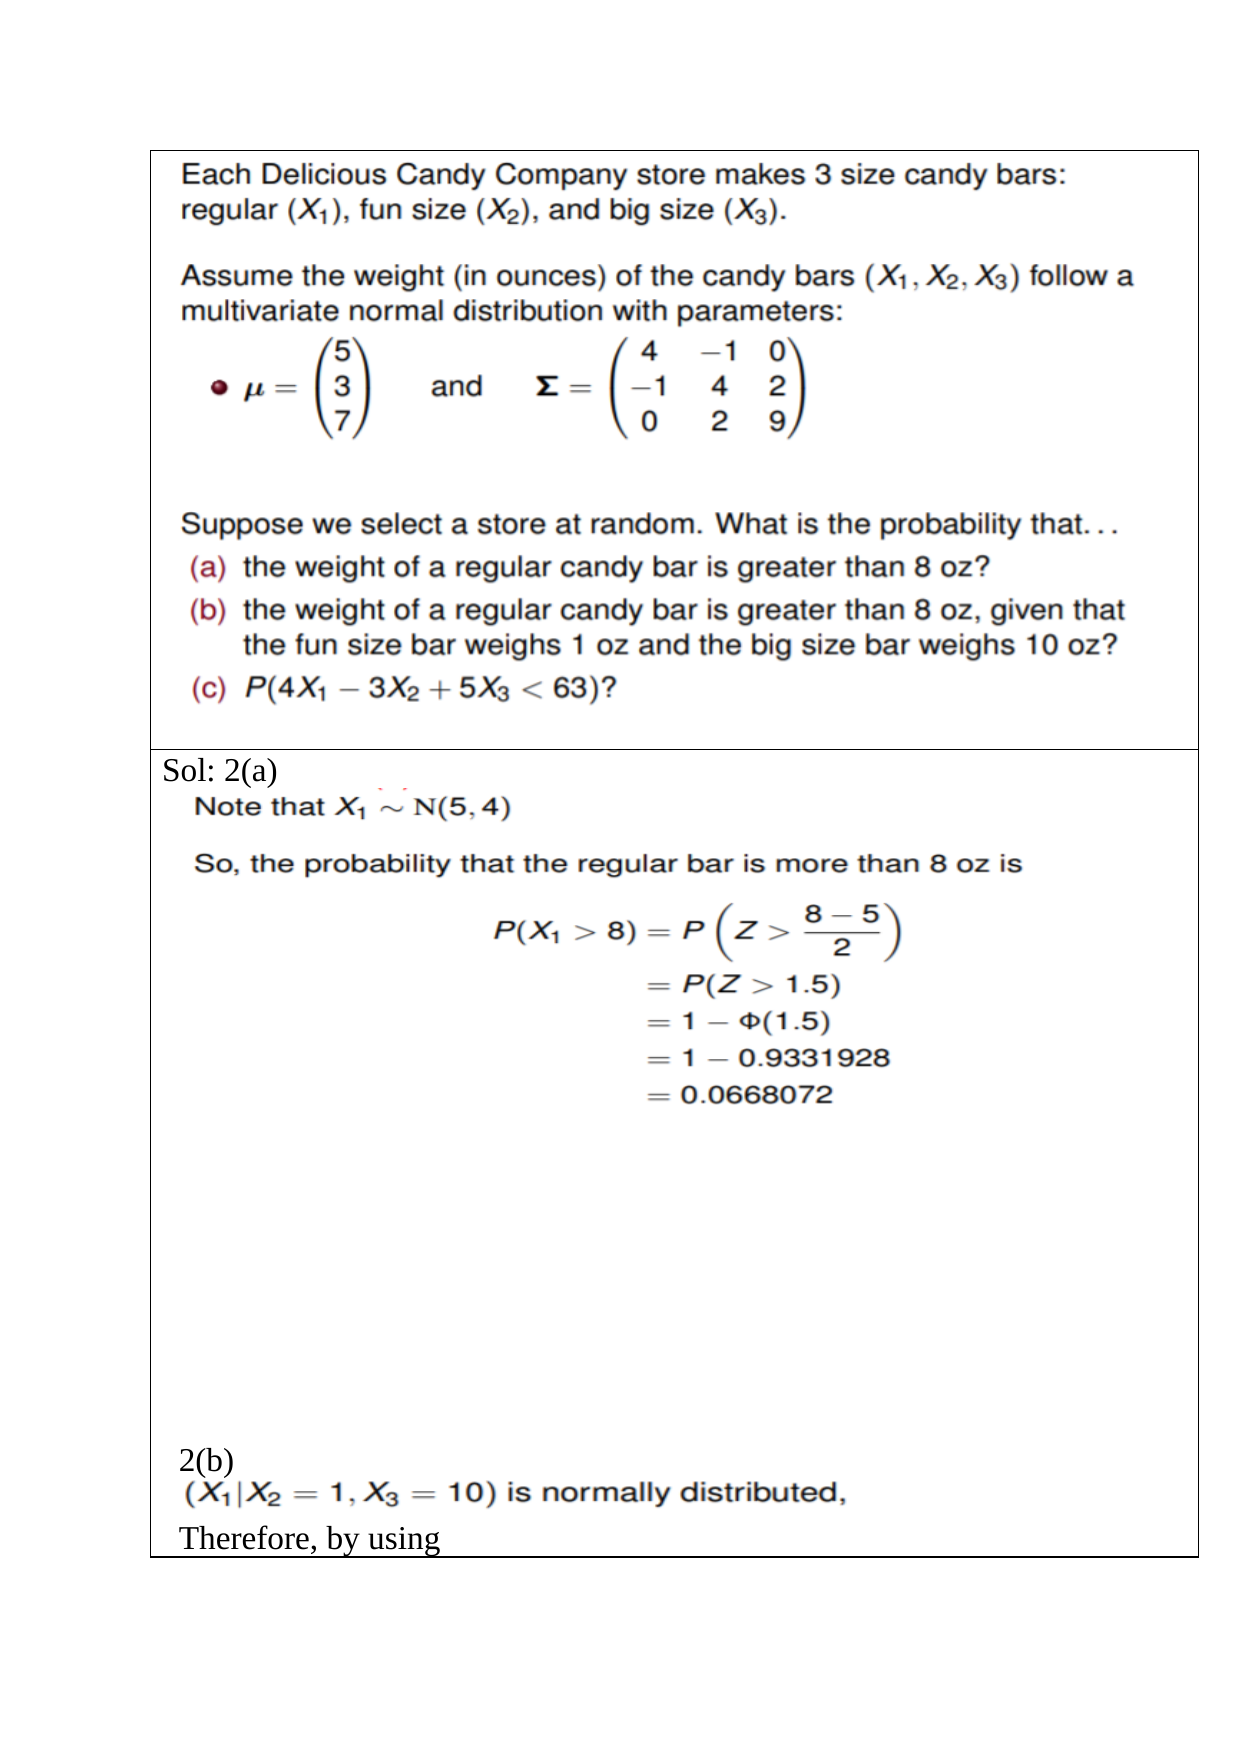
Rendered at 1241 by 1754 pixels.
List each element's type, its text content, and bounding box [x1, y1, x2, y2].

table_cell Ex.2 [151, 151, 1198, 749]
picture [161, 151, 1185, 711]
picture [178, 788, 1185, 1134]
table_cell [151, 750, 1198, 1556]
picture [178, 1478, 855, 1518]
